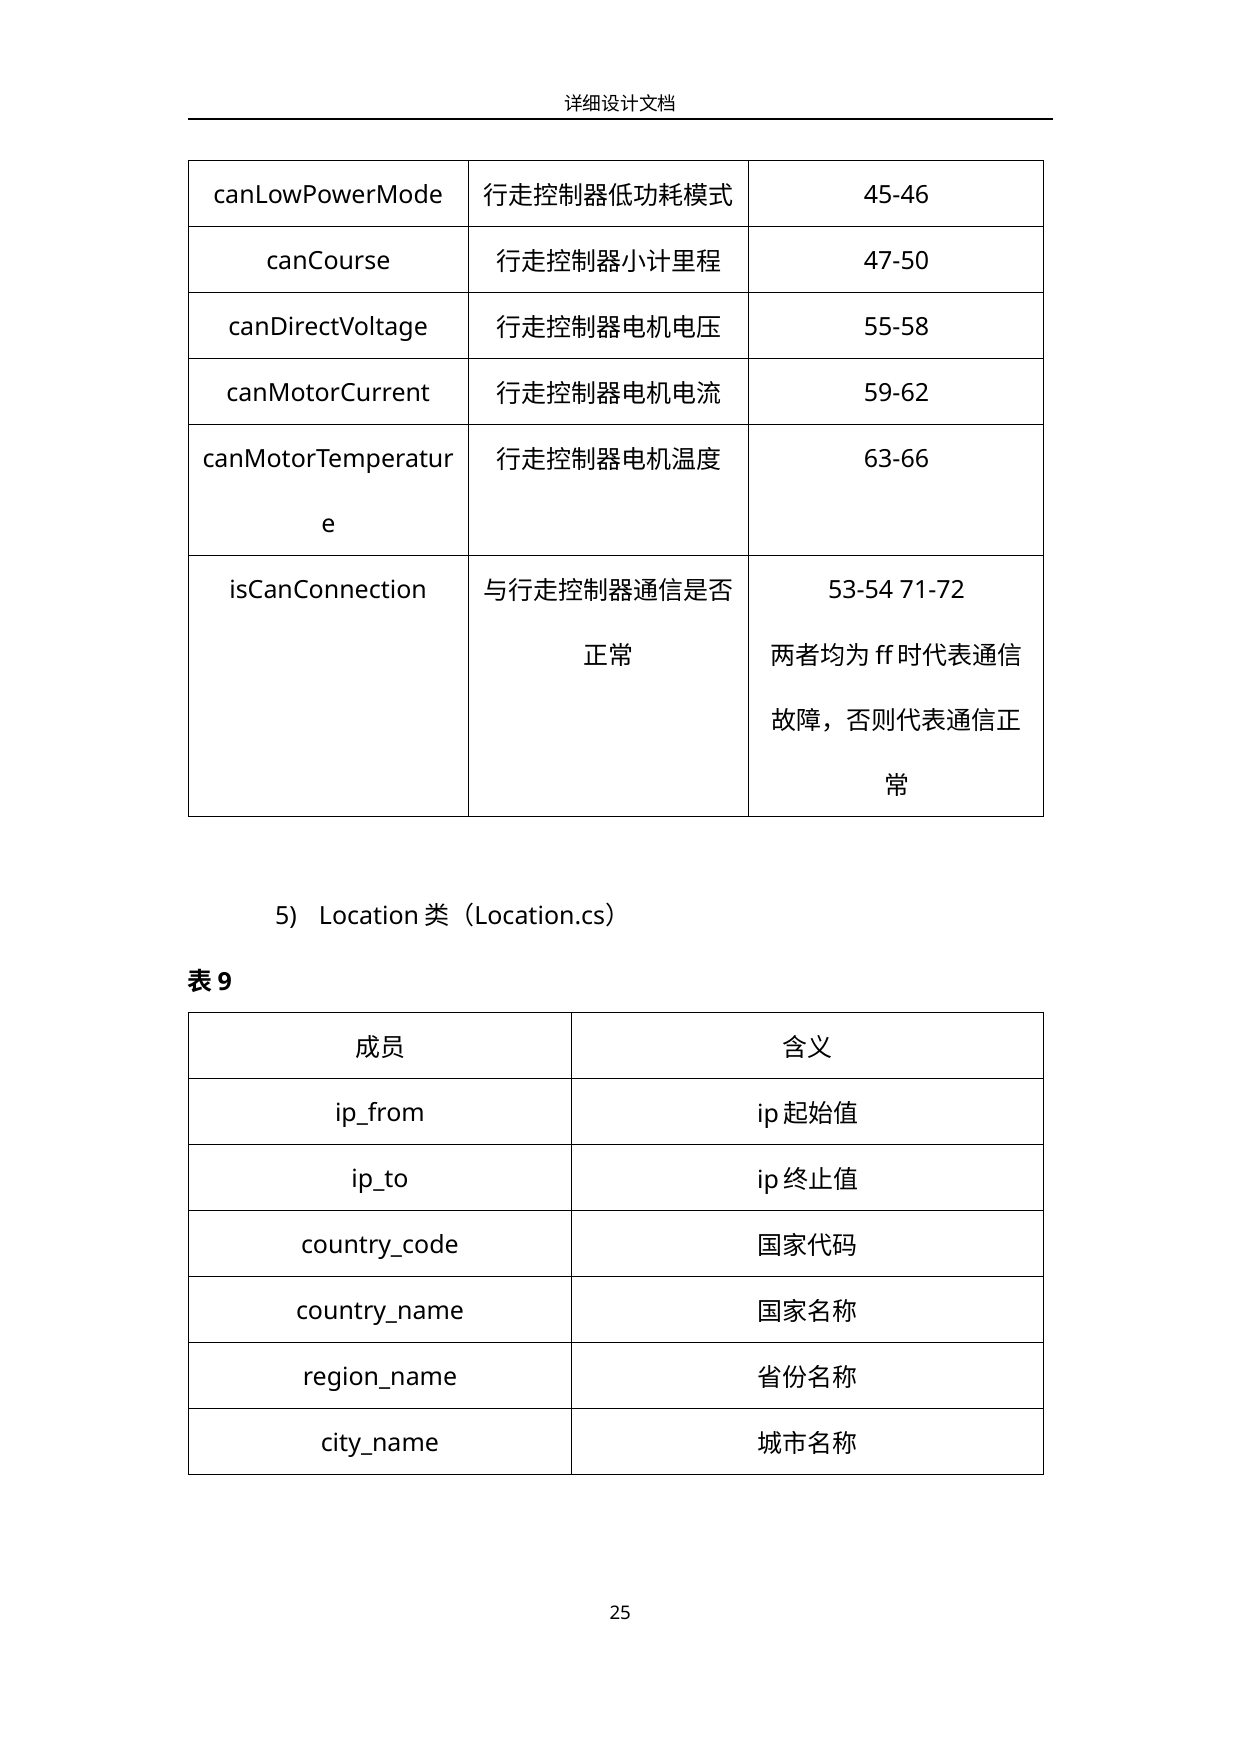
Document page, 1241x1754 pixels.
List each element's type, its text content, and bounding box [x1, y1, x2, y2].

table_cell ip终止值 [572, 1145, 1043, 1210]
table_cell isCanConnection [189, 556, 468, 816]
table_cell canMotorTemperature [189, 425, 468, 555]
table_cell 63-66 [749, 425, 1043, 555]
table_cell canLowPowerMode [189, 161, 468, 226]
table_header 成员 [189, 1013, 571, 1078]
table_cell ip_to [189, 1145, 571, 1210]
table_cell 45-46 [749, 161, 1043, 226]
table_cell 行走控制器电机温度 [469, 425, 748, 555]
table_cell 55-58 [749, 293, 1043, 358]
table_cell 59-62 [749, 359, 1043, 424]
table_cell 与行走控制器通信是否正常 [469, 556, 748, 816]
table_cell canDirectVoltage [189, 293, 468, 358]
table_cell 城市名称 [572, 1409, 1043, 1474]
table_cell 国家名称 [572, 1277, 1043, 1342]
table_cell ip起始值 [572, 1079, 1043, 1144]
table_cell city_name [189, 1409, 571, 1474]
table_cell canCourse [189, 227, 468, 292]
table_cell country_name [189, 1277, 571, 1342]
table_cell canMotorCurrent [189, 359, 468, 424]
table_cell 47-50 [749, 227, 1043, 292]
table_cell 行走控制器小计里程 [469, 227, 748, 292]
table_cell 行走控制器电机电流 [469, 359, 748, 424]
table_cell ip_from [189, 1079, 571, 1144]
text 表9 [187, 947, 1053, 1012]
table_cell 53-54 71-72 两者均为ff时代表通信故障，否则代表通信正常 [749, 556, 1043, 816]
table_cell 行走控制器低功耗模式 [469, 161, 748, 226]
table_cell region_name [189, 1343, 571, 1408]
table_header 含义 [572, 1013, 1043, 1078]
list Location类（Location.cs） [275, 882, 1053, 947]
table_cell 行走控制器电机电压 [469, 293, 748, 358]
table_cell 国家代码 [572, 1211, 1043, 1276]
table_cell 省份名称 [572, 1343, 1043, 1408]
table_cell country_code [189, 1211, 571, 1276]
